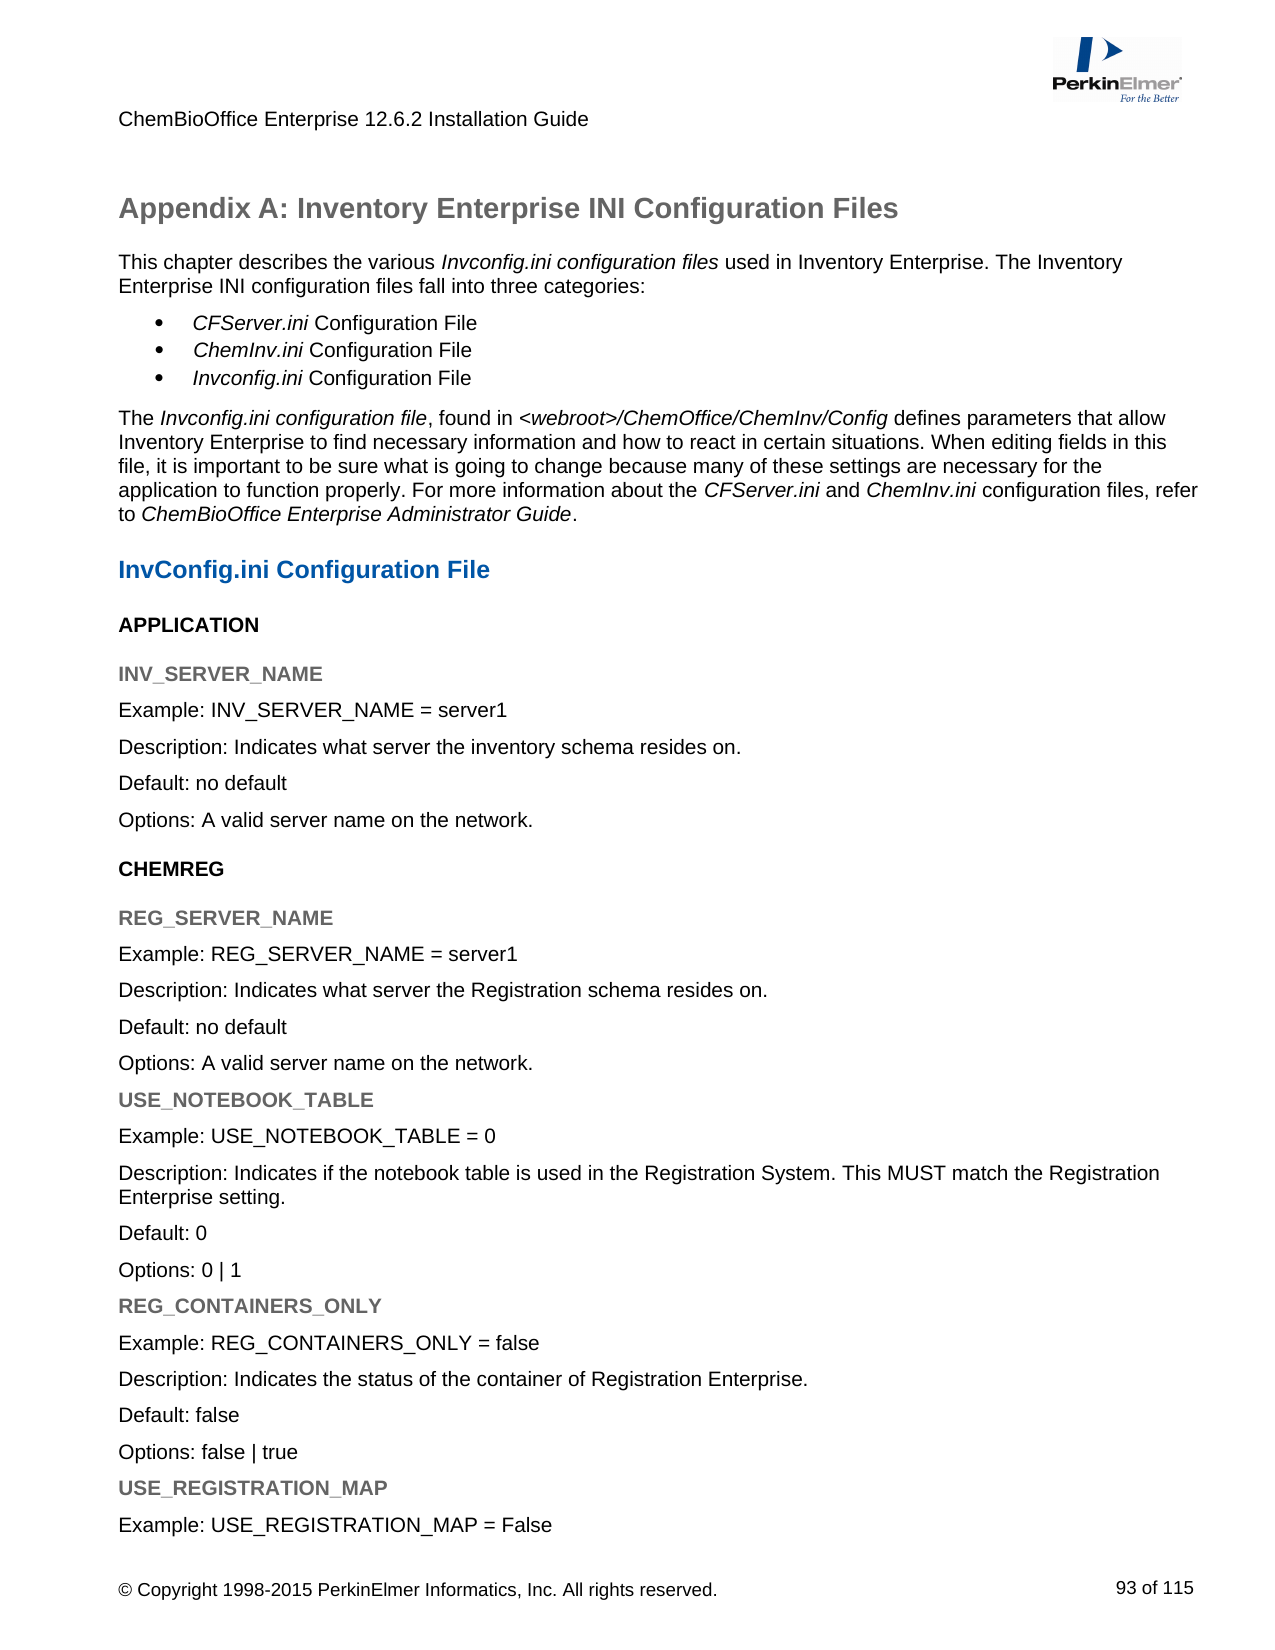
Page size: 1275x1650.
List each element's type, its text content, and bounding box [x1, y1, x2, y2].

text Example: REG_SERVER_NAME = server1 [118, 942, 1204, 966]
text Example: USE_REGISTRATION_MAP = False [118, 1513, 1204, 1537]
subtitle Appendix A: Inventory Enterprise INI Configuration Files [118, 185, 1204, 225]
text The Invconfig.ini configuration file, found in <webroot>/ChemOffice/ChemInv/Config defines parameters that allow Inventory Enterprise to find necessary information and how to react in certain situations. When editing fields in this file, it is important to be sure what is going to change because many of these settings are necessary for the application to function properly. For more information about the CFServer.ini and ChemInv.ini configuration files, refer to ChemBioOffice Enterprise Administrator Guide. [118, 406, 1204, 526]
text Default: false [118, 1403, 1204, 1427]
text REG_CONTAINERS_ONLY [118, 1294, 1204, 1318]
text Example: REG_CONTAINERS_ONLY = false [118, 1330, 1204, 1354]
text Example: USE_NOTEBOOK_TABLE = 0 [118, 1124, 1204, 1148]
text REG_SERVER_NAME [118, 905, 1204, 929]
text Options: false | true [118, 1440, 1204, 1464]
text INV_SERVER_NAME [118, 662, 1204, 686]
text This chapter describes the various Invconfig.ini configuration files used in Inventory Enterprise. The Inventory Enterprise INI configuration files fall into three categories: [118, 250, 1204, 298]
text Options: A valid server name on the network. [118, 807, 1204, 831]
text APPLICATION [118, 613, 1204, 637]
list ChemInv.ini Configuration File [156, 338, 1204, 362]
text Description: Indicates what server the inventory schema resides on. [118, 734, 1204, 758]
text Options: A valid server name on the network. [118, 1051, 1204, 1075]
text Description: Indicates if the notebook table is used in the Registration System. This MUST match the Registration Enterprise setting. [118, 1161, 1204, 1208]
subtitle InvConfig.ini Configuration File [118, 555, 1204, 583]
text Options: 0 | 1 [118, 1257, 1204, 1281]
text USE_REGISTRATION_MAP [118, 1476, 1204, 1500]
text Description: Indicates what server the Registration schema resides on. [118, 978, 1204, 1002]
list CFServer.ini Configuration File [155, 310, 1204, 334]
list Invconfig.ini Configuration File [155, 366, 1204, 390]
text Example: INV_SERVER_NAME = server1 [118, 698, 1204, 722]
text Description: Indicates the status of the container of Registration Enterprise. [118, 1367, 1204, 1391]
text CHEMREG [118, 856, 1204, 880]
text Default: 0 [118, 1221, 1204, 1245]
picture [1053, 37, 1182, 102]
text USE_NOTEBOOK_TABLE [118, 1088, 1204, 1112]
text Default: no default [118, 1015, 1204, 1039]
text Default: no default [118, 771, 1204, 795]
